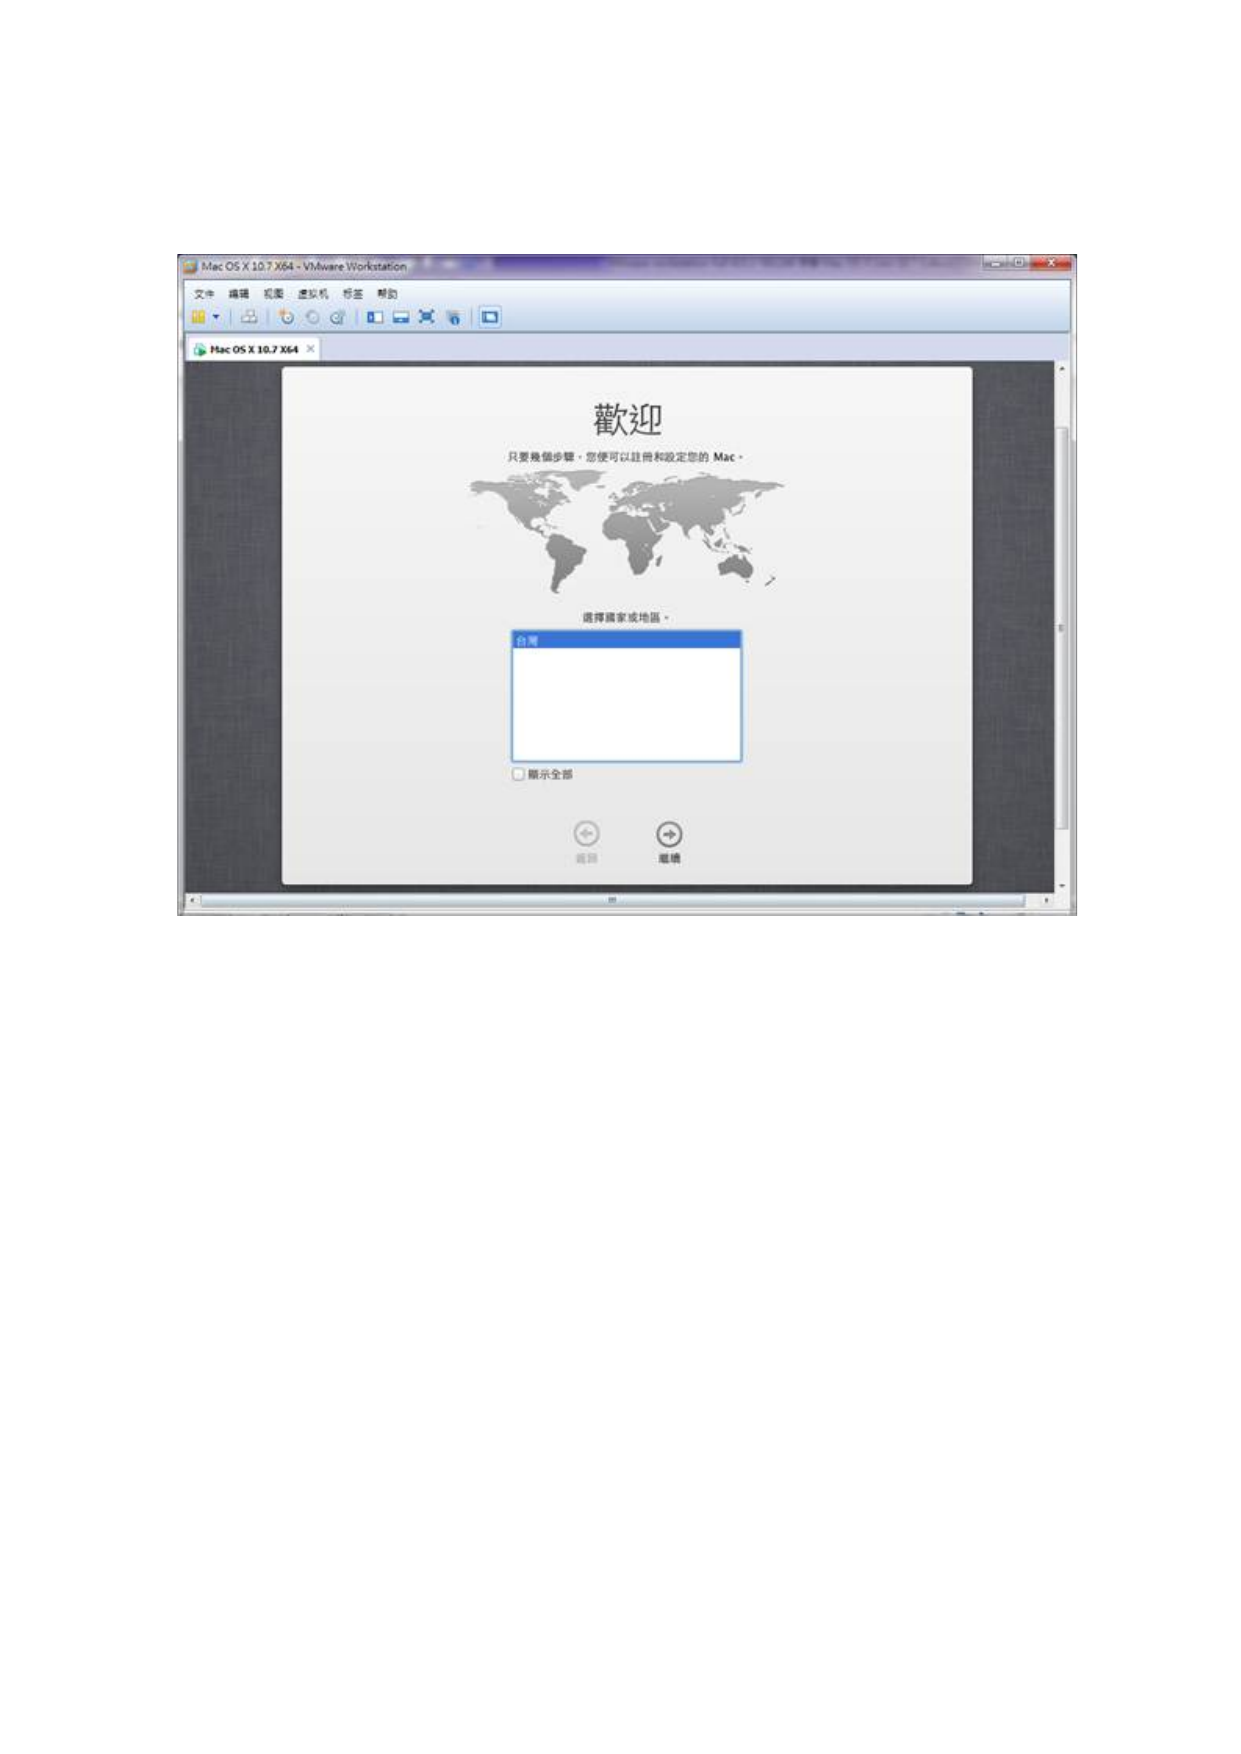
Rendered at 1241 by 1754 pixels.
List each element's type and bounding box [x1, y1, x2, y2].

picture [177, 254, 1078, 916]
